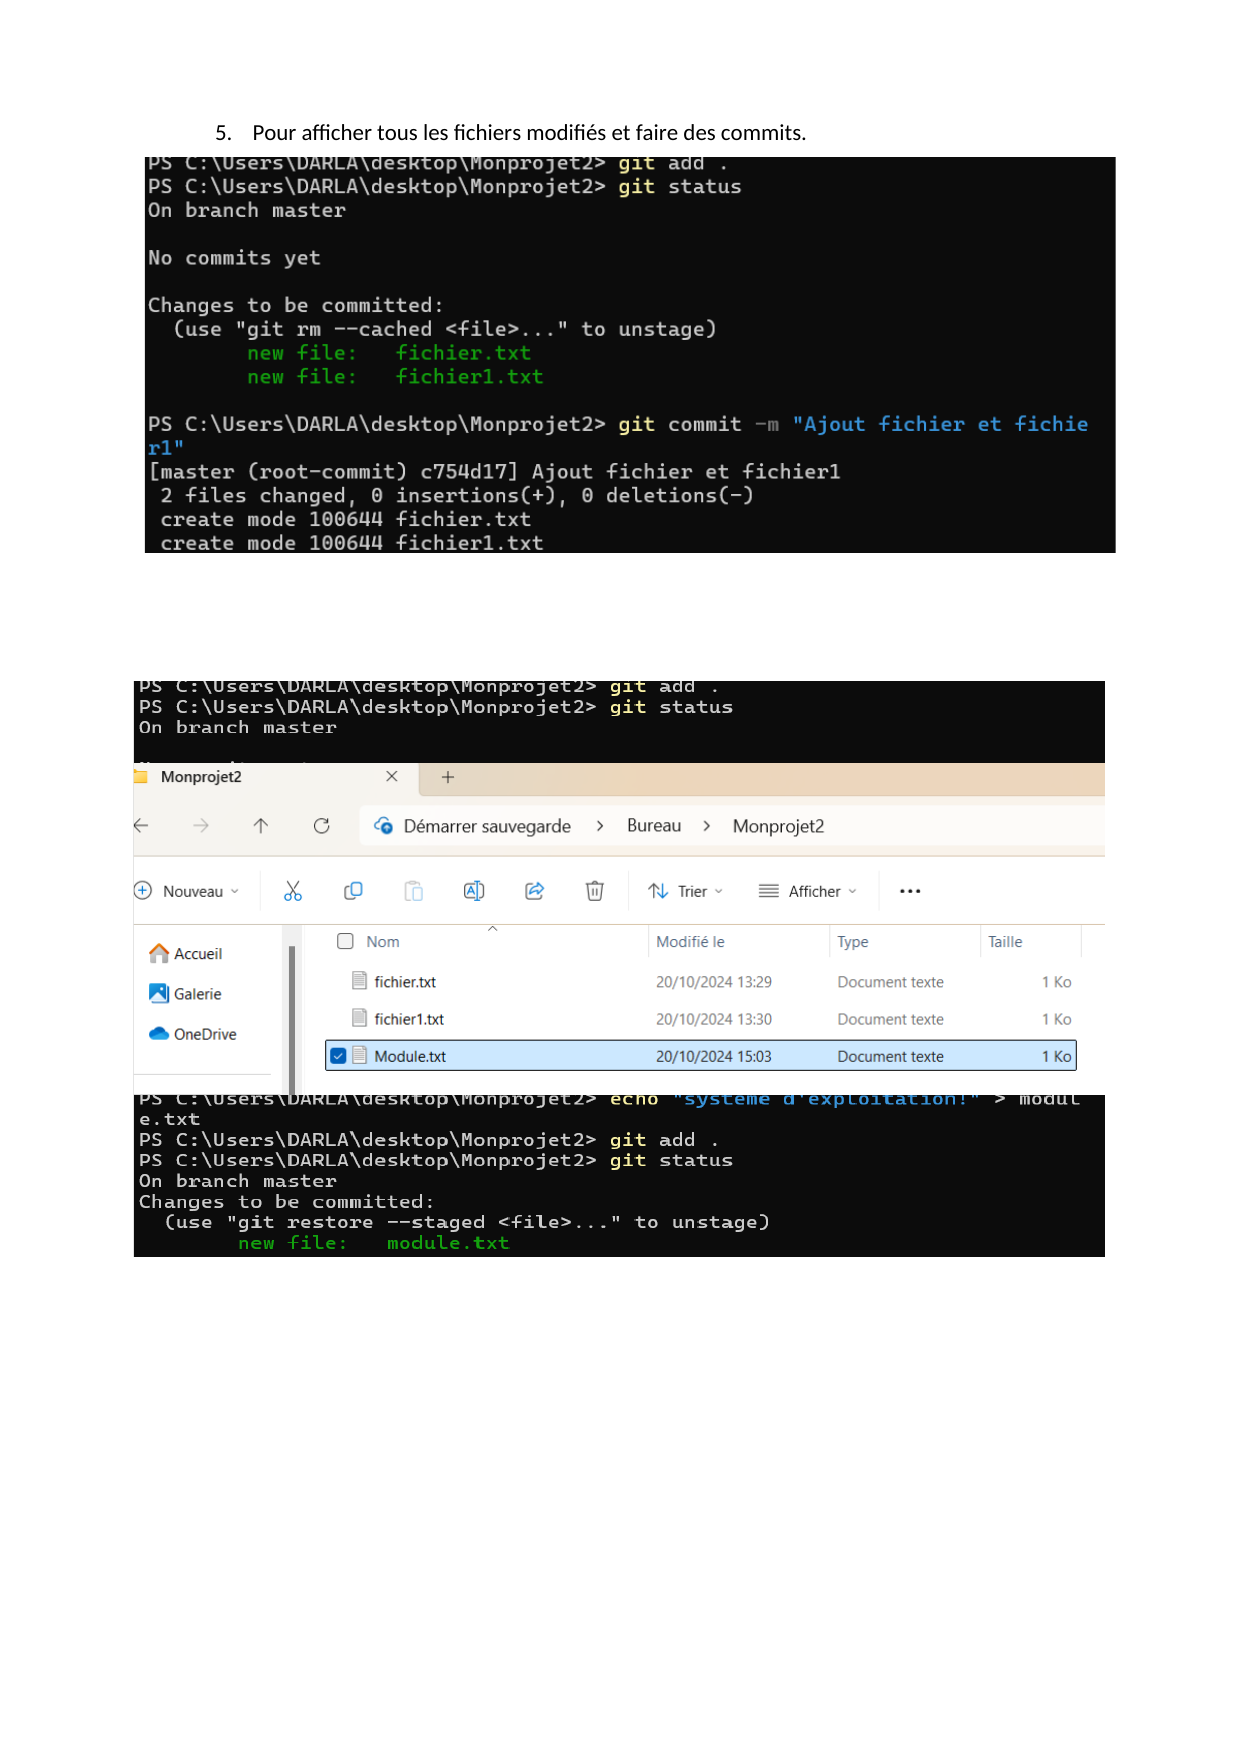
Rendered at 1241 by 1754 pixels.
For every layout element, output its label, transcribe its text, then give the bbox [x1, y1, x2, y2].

list Pour afficher tous les fichiers modifiés et faire des commits. [215, 118, 1152, 146]
picture [132, 681, 1104, 1256]
picture [143, 157, 1115, 552]
